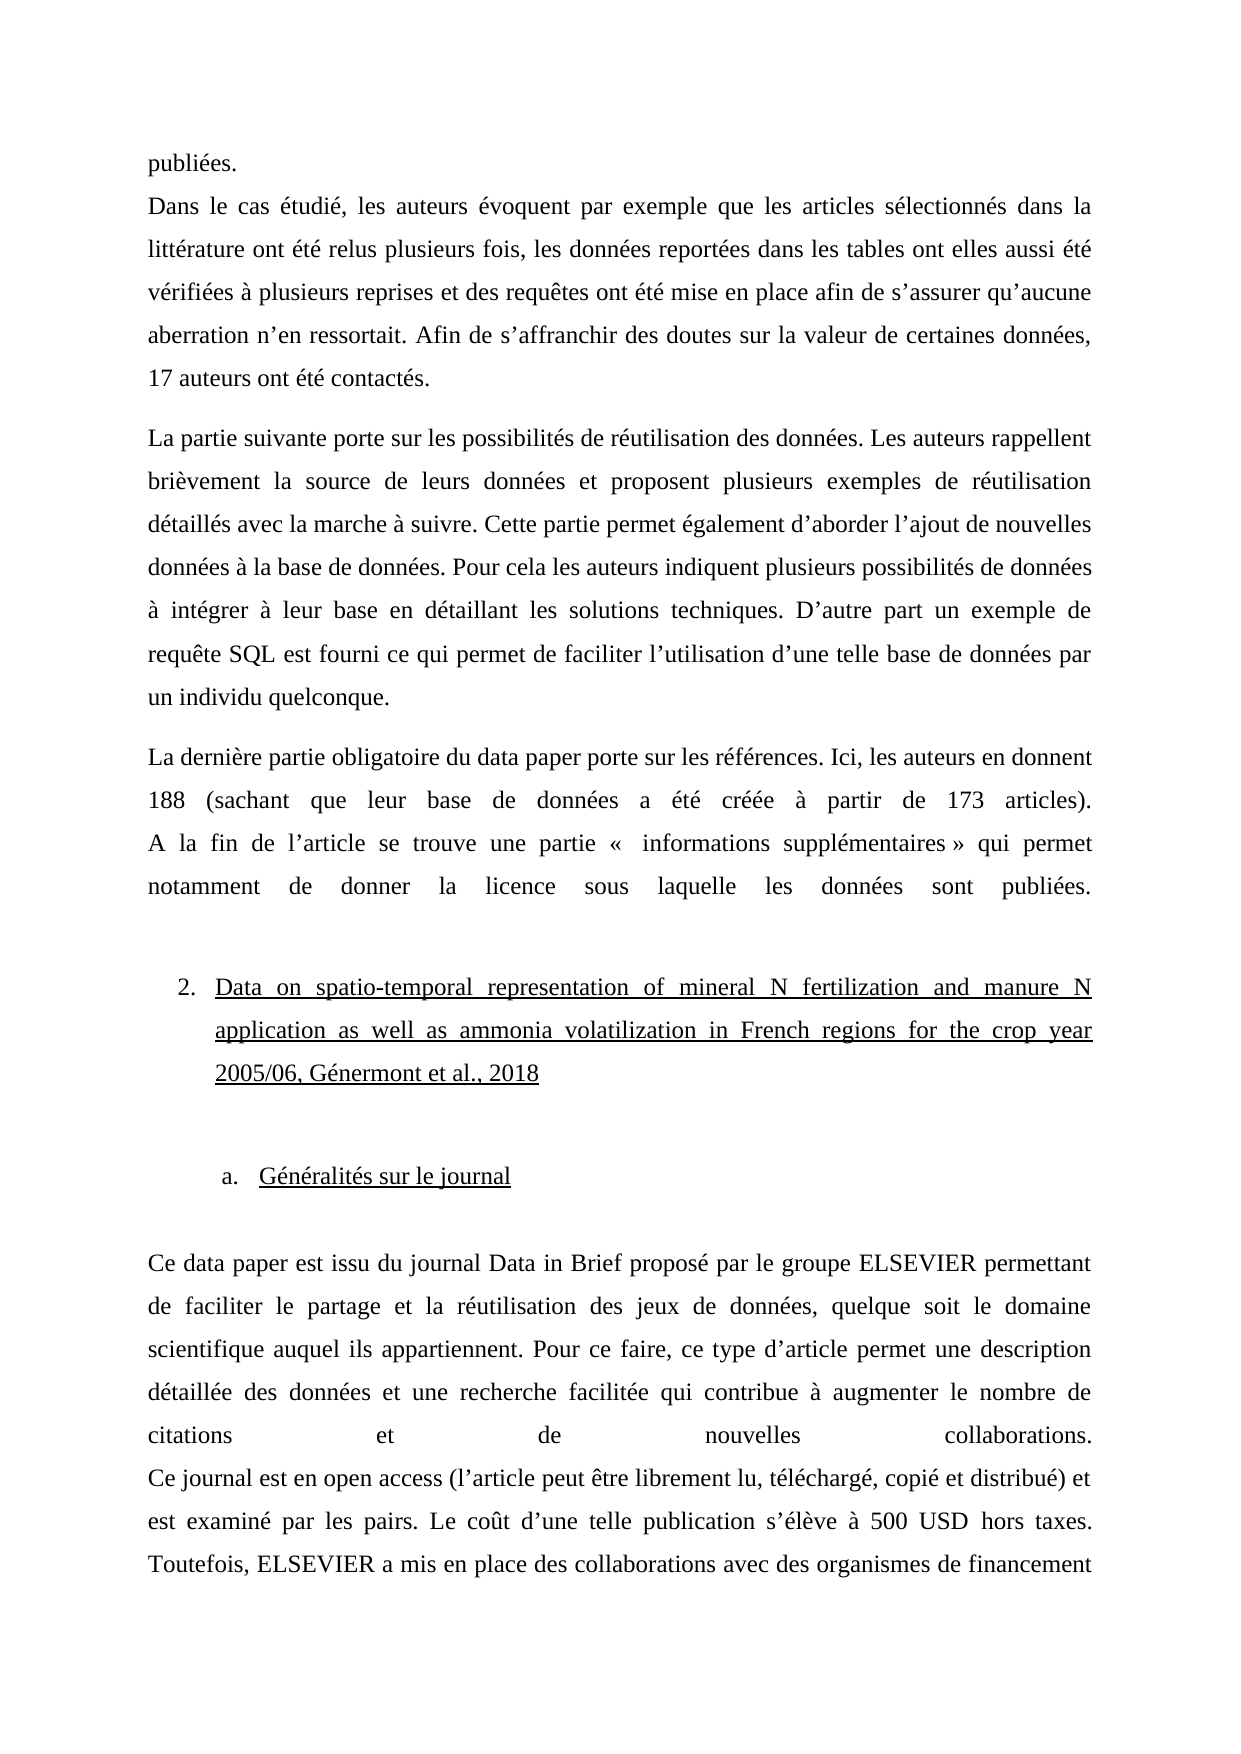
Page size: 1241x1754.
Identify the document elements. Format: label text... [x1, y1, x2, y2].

subtitle Généralités sur le journal [221, 1161, 1093, 1190]
text La dernière partie obligatoire du data paper porte sur les références. Ici, les auteurs en donnent 188 (sachant que leur base de données a été créée à partir de 173 articles). A la fin de l’article se trouve une partie « informations supplémentaires » qui permet notamment de donner la licence sous laquelle les données sont publiées. [148, 742, 1093, 942]
text La partie suivante porte sur les possibilités de réutilisation des données. Les auteurs rappellent brièvement la source de leurs données et proposent plusieurs exemples de réutilisation détaillés avec la marche à suivre. Cette partie permet également d’aborder l’ajout de nouvelles données à la base de données. Pour cela les auteurs indiquent plusieurs possibilités de données à intégrer à leur base en détaillant les solutions techniques. D’autre part un exemple de requête SQL est fourni ce qui permet de faciliter l’utilisation d’une telle base de données par un individu quelconque. [148, 423, 1093, 711]
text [148, 1204, 1093, 1578]
subtitle Data on spatio-temporal representation of mineral N fertilization and manure N application as well as ammonia volatilization in French regions for the crop year 2005/06, Génermont et al., 2018 [177, 972, 1093, 1087]
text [148, 148, 1093, 392]
